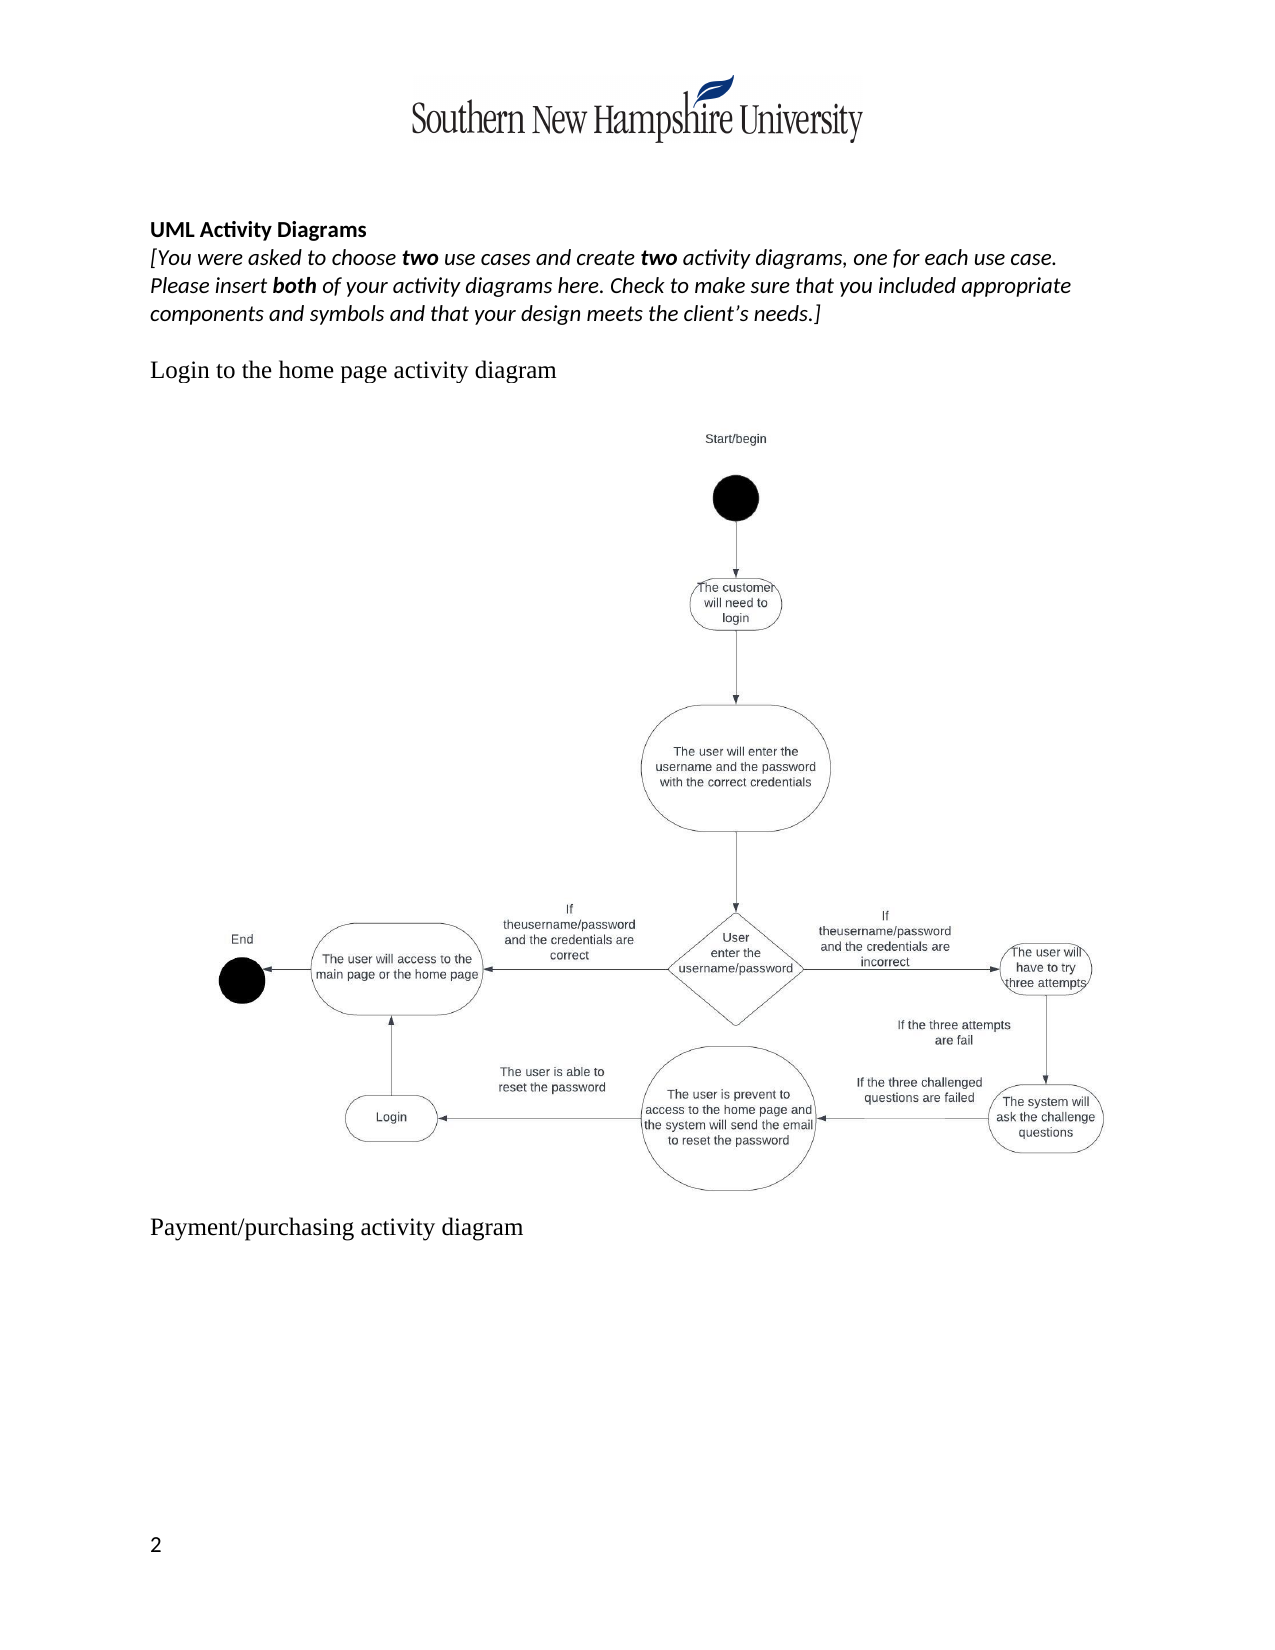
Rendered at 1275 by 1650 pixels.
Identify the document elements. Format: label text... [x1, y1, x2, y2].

picture [150, 383, 1125, 1213]
subtitle UML Activity Diagrams [150, 215, 1125, 243]
picture [412, 75, 863, 143]
text [You were asked to choose two use cases and create two activity diagrams, one for each use case. Please insert both of your activity diagrams here. Check to make sure that you included appropriate components and symbols and that your design meets the client’s needs.] [150, 243, 1125, 327]
text Login to the home page activity diagram [150, 355, 1125, 383]
text Payment/purchasing activity diagram [150, 1213, 1125, 1241]
